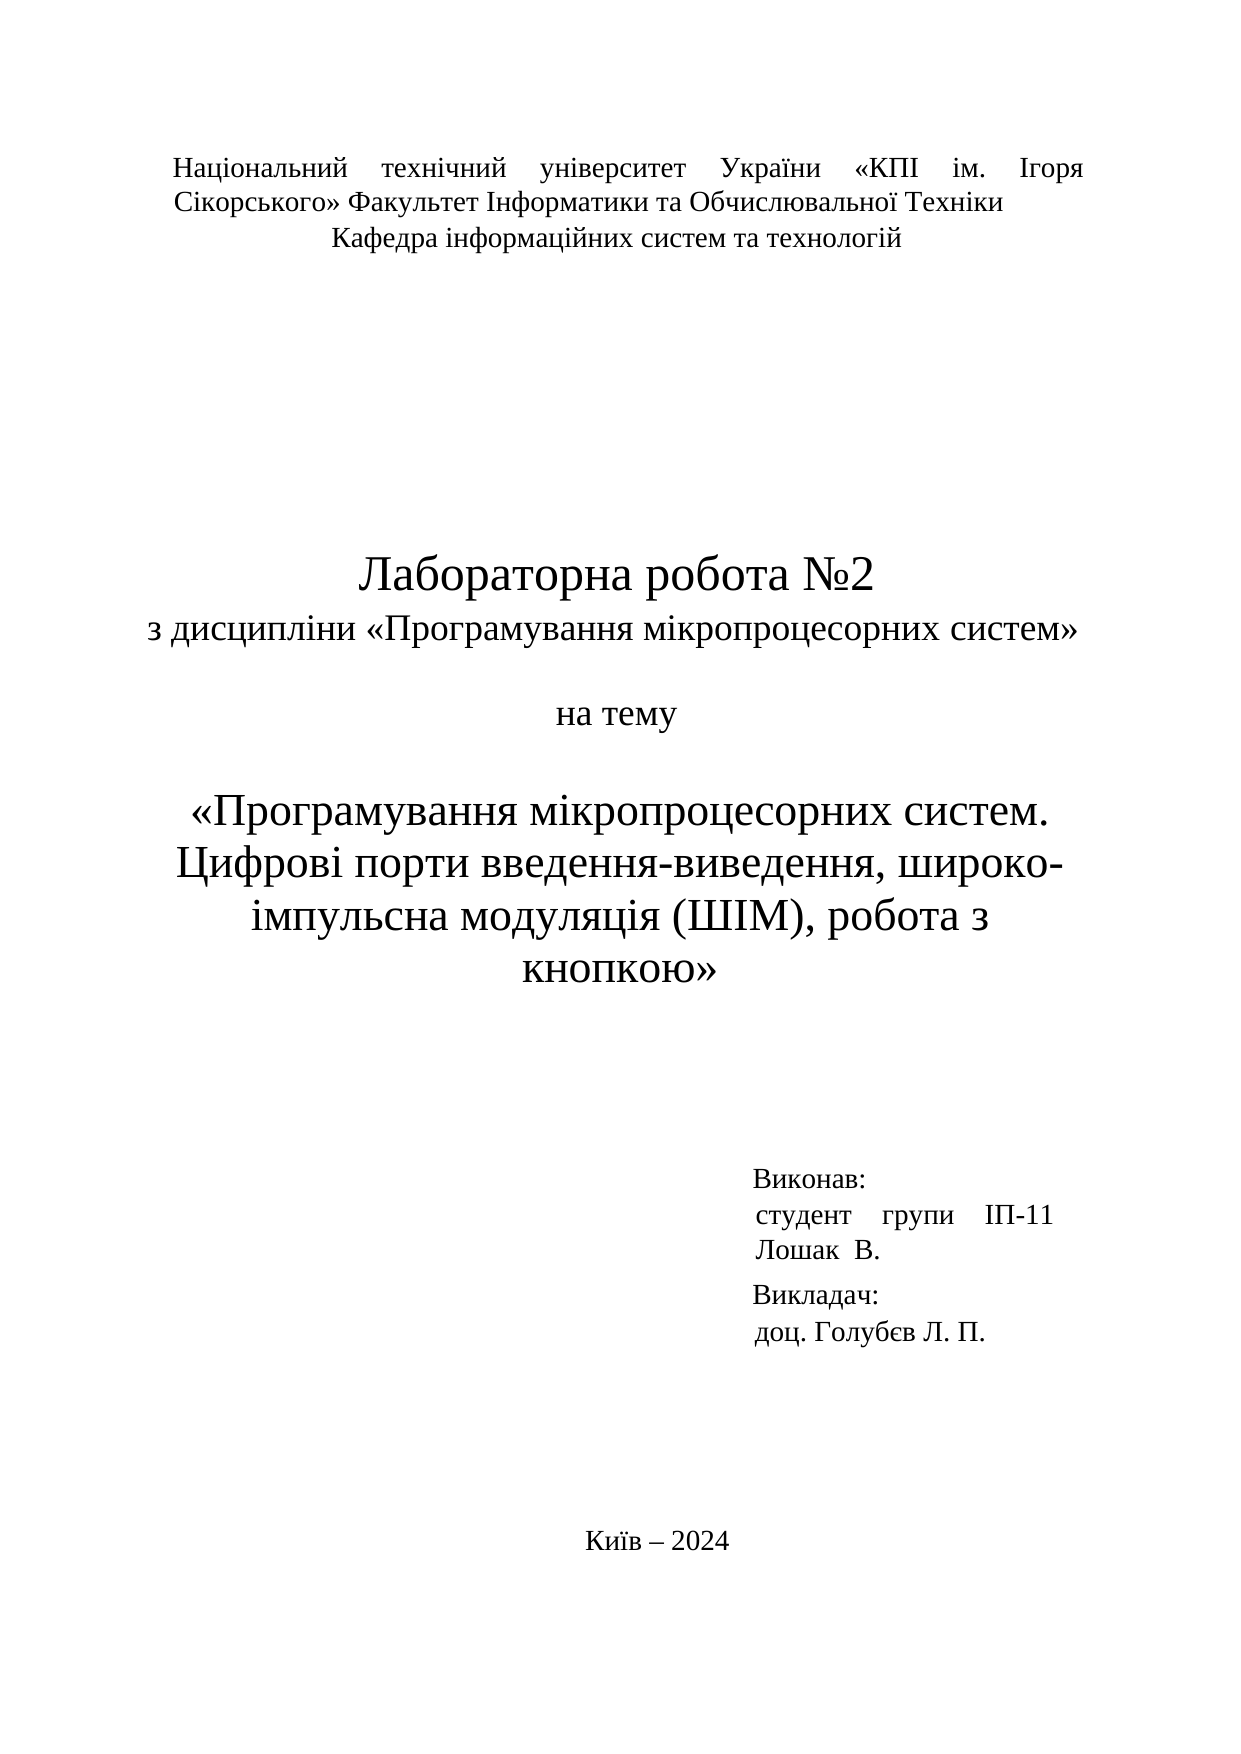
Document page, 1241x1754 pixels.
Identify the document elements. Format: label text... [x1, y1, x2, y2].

text Викладач: [541, 1277, 1090, 1311]
text Виконав: [529, 1161, 1090, 1194]
text Національний технічний університет України «КПІ ім. Ігоря Сікорського» Факультет Інформатики та Обчислювальної Техніки [172, 150, 1084, 218]
text Київ – 2024 [224, 1523, 1090, 1557]
text «Програмування мікропроцесорних систем. Цифрові порти введення-виведення, широко-імпульсна модуляція (ШІМ), робота з кнопкою» [150, 783, 1090, 992]
text студент групи ІП-11 Лошак В. [755, 1197, 1084, 1265]
text доц. Голубєв Л. П. [754, 1314, 1084, 1347]
text з дисципліни «Програмування мікропроцесорних систем» [135, 605, 1090, 648]
text Кафедра інформаційних систем та технологій [150, 220, 1083, 254]
text на тему [150, 690, 1083, 733]
text Лабораторна робота №2 [150, 543, 1083, 601]
